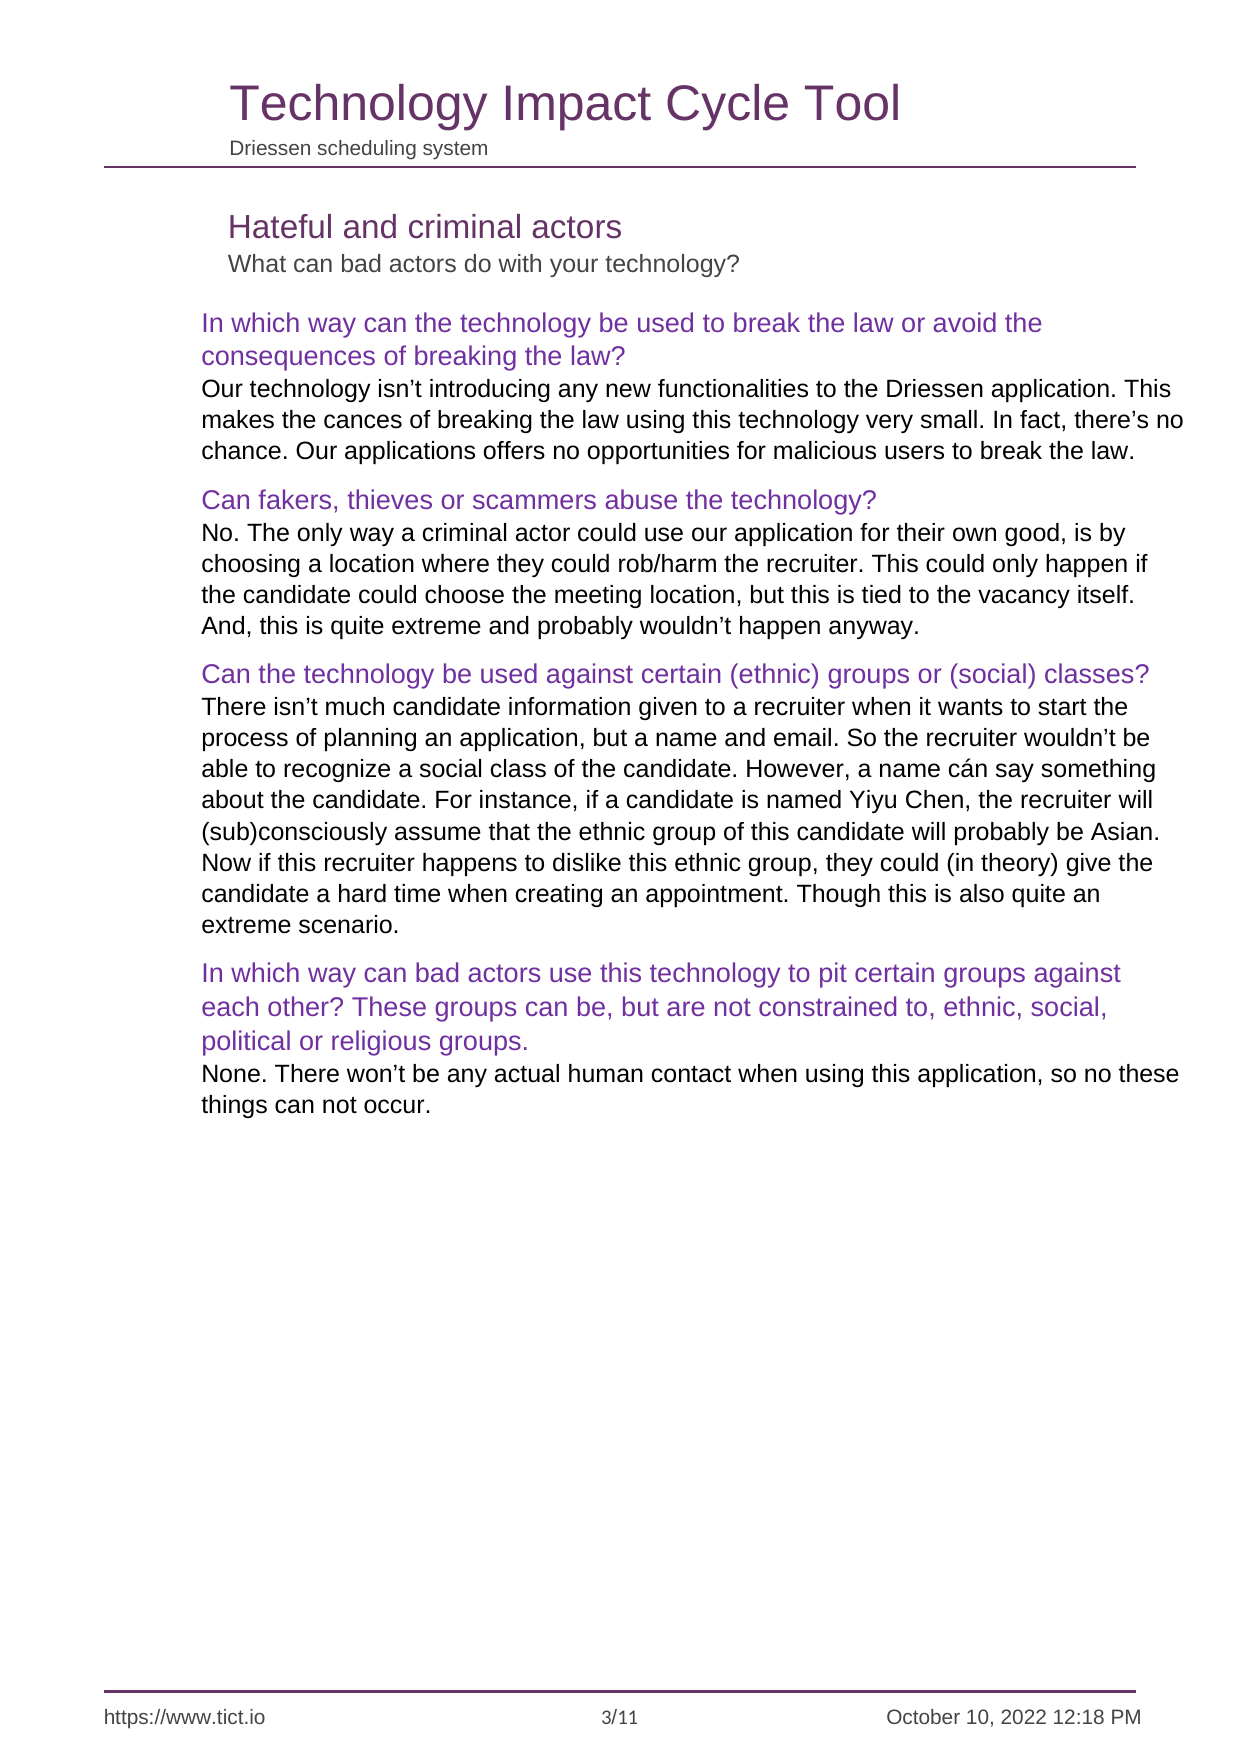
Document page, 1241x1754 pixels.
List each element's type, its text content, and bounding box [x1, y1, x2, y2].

subtitle Can the technology be used against certain (ethnic) groups or (social) classes? [127, 658, 1187, 690]
text None. There won’t be any actual human contact when using this application, so no these things can not occur. [201, 1058, 1187, 1118]
text No. The only way a criminal actor could use our application for their own good, is by choosing a location where they could rob/harm the recruiter. This could only happen if the candidate could choose the meeting location, but this is tied to the vacancy itself. And, this is quite extreme and probably wouldn’t happen anyway. [201, 518, 1187, 639]
subtitle Can fakers, thieves or scammers abuse the technology? [127, 484, 1187, 515]
subtitle In which way can the technology be used to break the law or avoid the consequences of breaking the law? [201, 307, 1187, 372]
text What can bad actors do with your technology? [228, 249, 1187, 278]
subtitle In which way can bad actors use this technology to pit certain groups against each other? These groups can be, but are not constrained to, ethnic, social, political or religious groups. [201, 957, 1187, 1056]
text There isn’t much candidate information given to a recruiter when it wants to start the process of planning an application, but a name and email. So the recruiter wouldn’t be able to recognize a social class of the candidate. However, a name cán say something about the candidate. For instance, if a candidate is named Yiyu Chen, the recruiter will (sub)consciously assume that the ethnic group of this candidate will probably be Asian. Now if this recruiter happens to dislike this ethnic group, they could (in theory) give the candidate a hard time when creating an appointment. Though this is also quite an extreme scenario. [201, 692, 1187, 938]
subtitle Hateful and criminal actors [228, 207, 1187, 246]
text Our technology isn’t introducing any new functionalities to the Driessen application. This makes the cances of breaking the law using this technology very small. In fact, there’s no chance. Our applications offers no opportunities for malicious users to break the law. [201, 374, 1187, 465]
